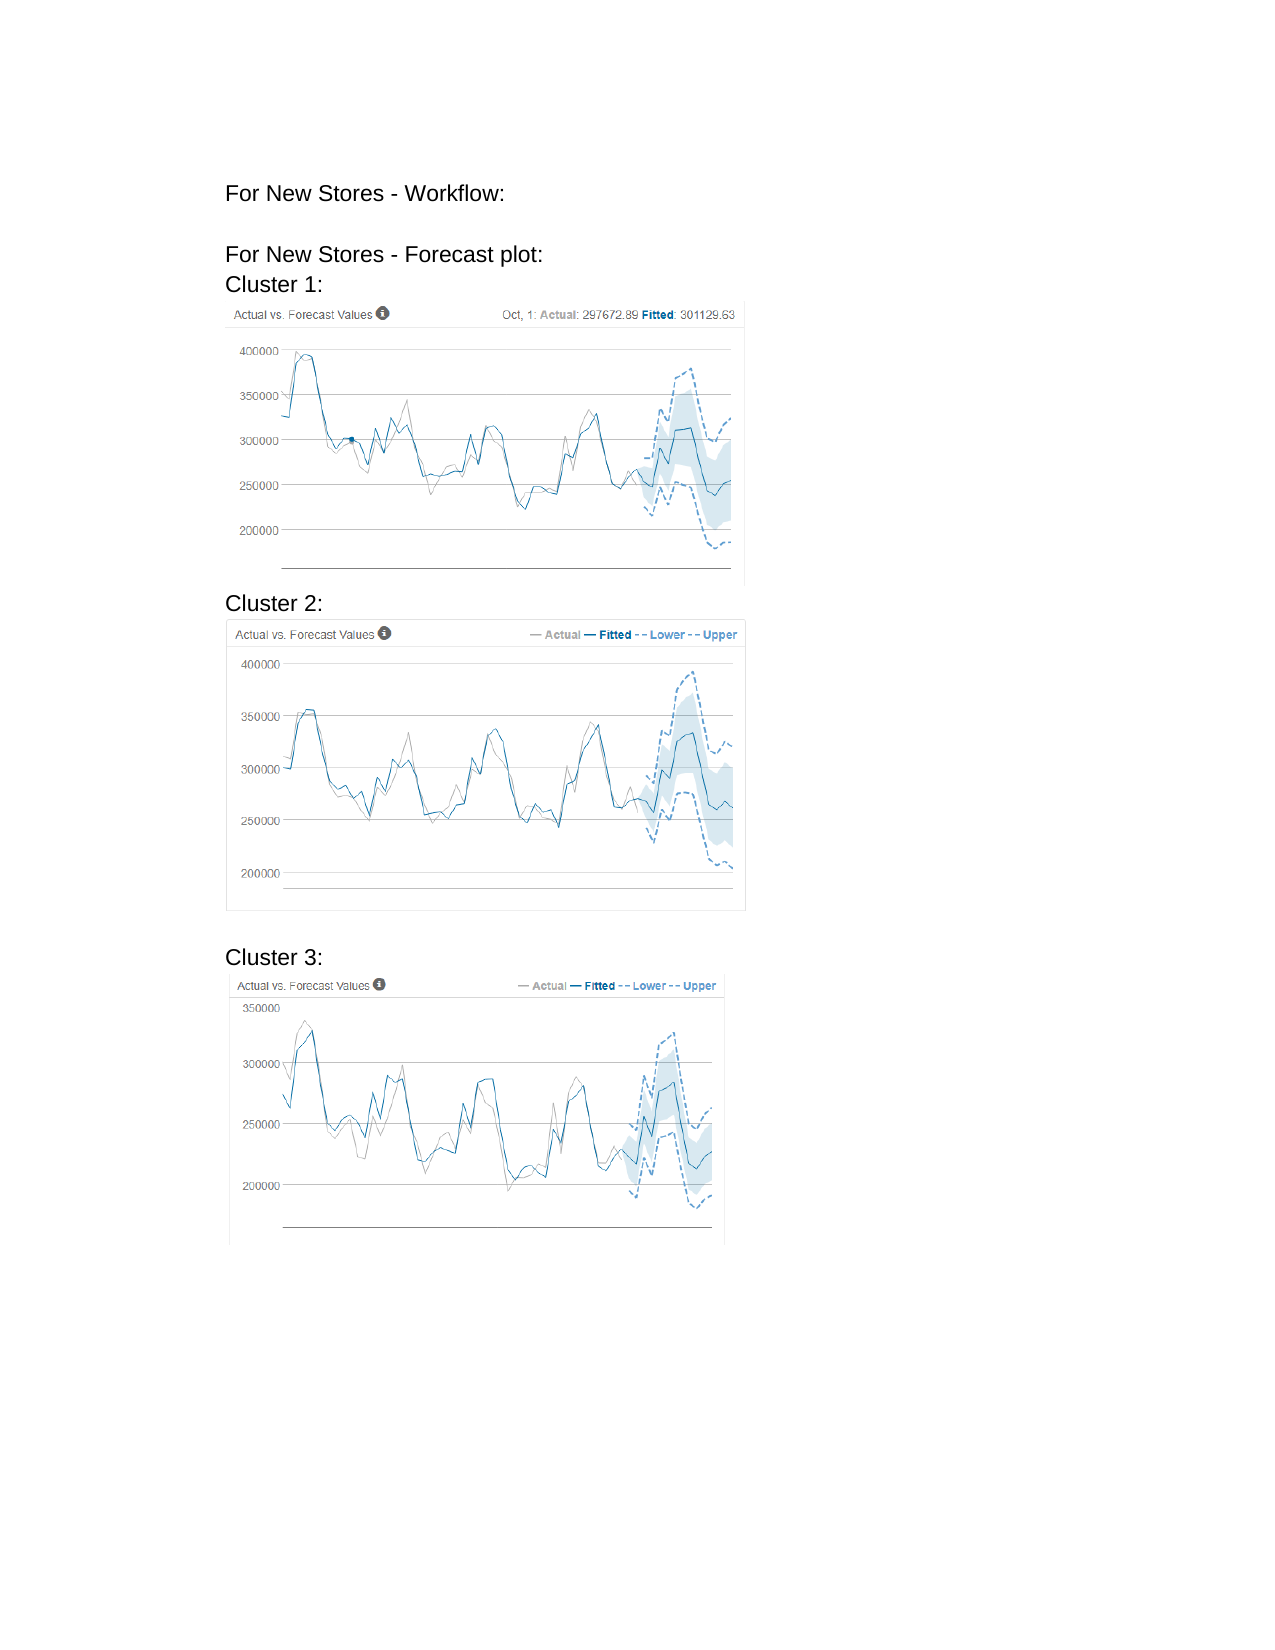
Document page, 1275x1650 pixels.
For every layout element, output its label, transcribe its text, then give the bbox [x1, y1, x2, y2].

text Cluster 2: [225, 589, 1125, 616]
picture [225, 301, 755, 586]
text For New Stores - Workflow: [225, 180, 1125, 207]
text Cluster 1: [225, 271, 1125, 297]
picture [225, 619, 750, 911]
picture [225, 974, 733, 1245]
text Cluster 3: [150, 944, 1125, 971]
text For New Stores - Forecast plot: [225, 241, 1125, 267]
